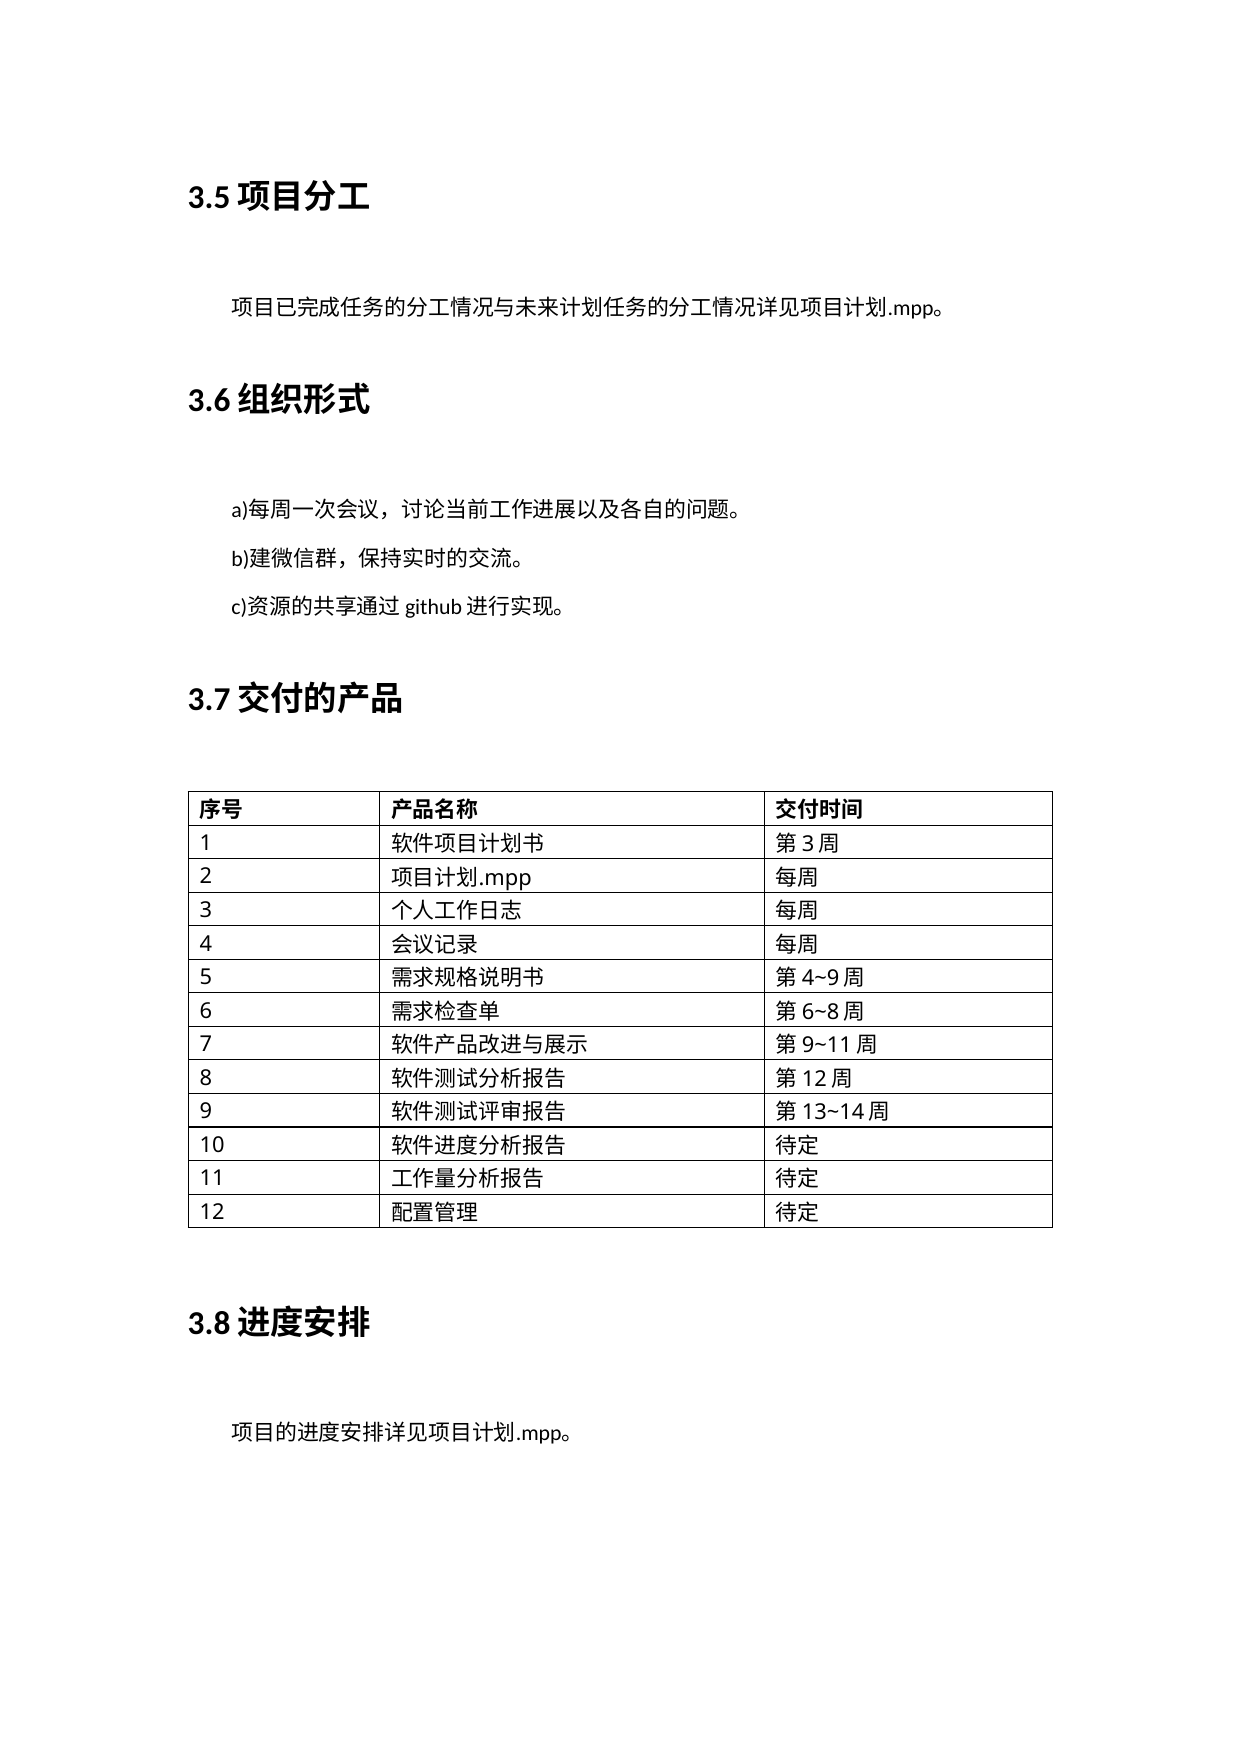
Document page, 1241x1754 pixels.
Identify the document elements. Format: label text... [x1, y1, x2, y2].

table_cell 第12周 [765, 1060, 1052, 1093]
table_cell 12 [189, 1195, 379, 1227]
table_cell 软件测试分析报告 [380, 1060, 764, 1093]
subtitle 3.7交付的产品 [187, 664, 1053, 729]
table_cell 第9~11周 [765, 1027, 1052, 1059]
table_cell 3 [189, 893, 379, 925]
text 项目的进度安排详见项目计划.mpp。 [187, 1415, 1053, 1447]
table_cell 第6~8周 [765, 993, 1052, 1026]
table_cell 第4~9周 [765, 960, 1052, 992]
table_cell 需求规格说明书 [380, 960, 764, 992]
table_cell 配置管理 [380, 1195, 764, 1227]
table_cell 待定 [765, 1195, 1052, 1227]
table_cell 7 [189, 1027, 379, 1059]
subtitle 3.5项目分工 [187, 162, 1053, 227]
table_cell 待定 [765, 1128, 1052, 1160]
table_cell 需求检查单 [380, 993, 764, 1026]
table_cell 会议记录 [380, 926, 764, 959]
table_cell 第3周 [765, 826, 1052, 858]
table_cell 每周 [765, 926, 1052, 959]
table_cell 软件进度分析报告 [380, 1128, 764, 1160]
table_cell 2 [189, 859, 379, 892]
table_cell 工作量分析报告 [380, 1161, 764, 1193]
table_cell 软件测试评审报告 [380, 1094, 764, 1126]
table_header 交付时间 [765, 792, 1052, 824]
subtitle 3.8进度安排 [187, 1288, 1053, 1353]
table_cell 11 [189, 1161, 379, 1193]
table_cell 项目计划.mpp [380, 859, 764, 892]
table_cell 每周 [765, 859, 1052, 892]
table_header 序号 [189, 792, 379, 824]
table_cell 个人工作日志 [380, 893, 764, 925]
table_cell 6 [189, 993, 379, 1026]
table_cell 第13~14周 [765, 1094, 1052, 1126]
table_cell 10 [189, 1128, 379, 1160]
table_cell 5 [189, 960, 379, 992]
table_cell 8 [189, 1060, 379, 1093]
table_cell 每周 [765, 893, 1052, 925]
table_cell 待定 [765, 1161, 1052, 1193]
table_header 产品名称 [380, 792, 764, 824]
table_cell 4 [189, 926, 379, 959]
table_cell 9 [189, 1094, 379, 1126]
text 项目已完成任务的分工情况与未来计划任务的分工情况详见项目计划.mpp。 [187, 289, 1053, 322]
text c)资源的共享通过github进行实现。 [187, 588, 1053, 621]
subtitle 3.6组织形式 [187, 364, 1053, 429]
text a)每周一次会议，讨论当前工作进展以及各自的问题。 [187, 492, 1053, 524]
table_cell 软件产品改进与展示 [380, 1027, 764, 1059]
table_cell 软件项目计划书 [380, 826, 764, 858]
text b)建微信群，保持实时的交流。 [187, 540, 1053, 573]
table_cell 1 [189, 826, 379, 858]
